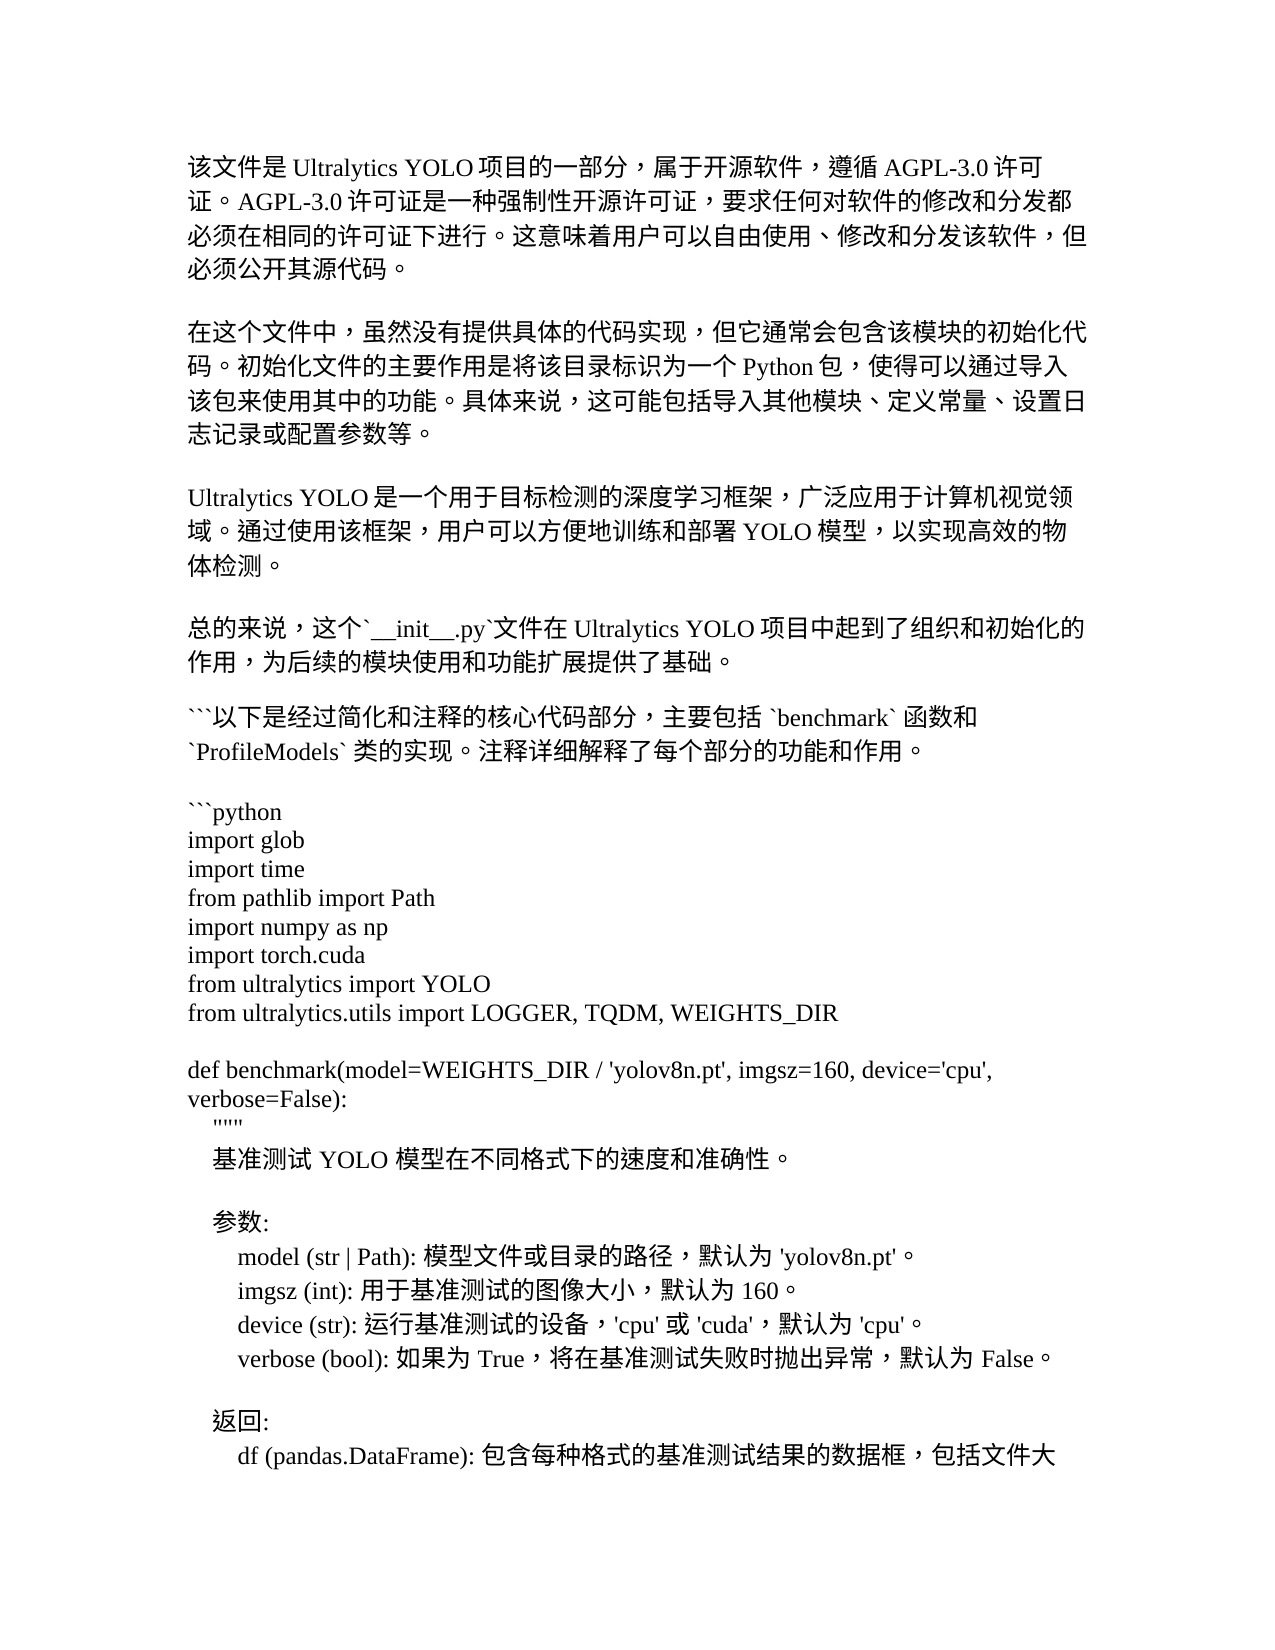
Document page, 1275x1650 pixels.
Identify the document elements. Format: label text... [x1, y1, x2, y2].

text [187, 700, 1087, 1472]
text 该文件是Ultralytics YOLO项目的一部分，属于开源软件，遵循AGPL-3.0许可证。AGPL-3.0许可证是一种强制性开源许可证，要求任何对软件的修改和分发都必须在相同的许可证下进行。这意味着用户可以自由使用、修改和分发该软件，但必须公开其源代码。 在这个文件中，虽然没有提供具体的代码实现，但它通常会包含该模块的初始化代码。初始化文件的主要作用是将该目录标识为一个Python包，使得可以通过导入该包来使用其中的功能。具体来说，这可能包括导入其他模块、定义常量、设置日志记录或配置参数等。 Ultralytics YOLO是一个用于目标检测的深度学习框架，广泛应用于计算机视觉领域。通过使用该框架，用户可以方便地训练和部署YOLO模型，以实现高效的物体检测。 总的来说，这个`__init__.py`文件在Ultralytics YOLO项目中起到了组织和初始化的作用，为后续的模块使用和功能扩展提供了基础。 [187, 150, 1087, 679]
